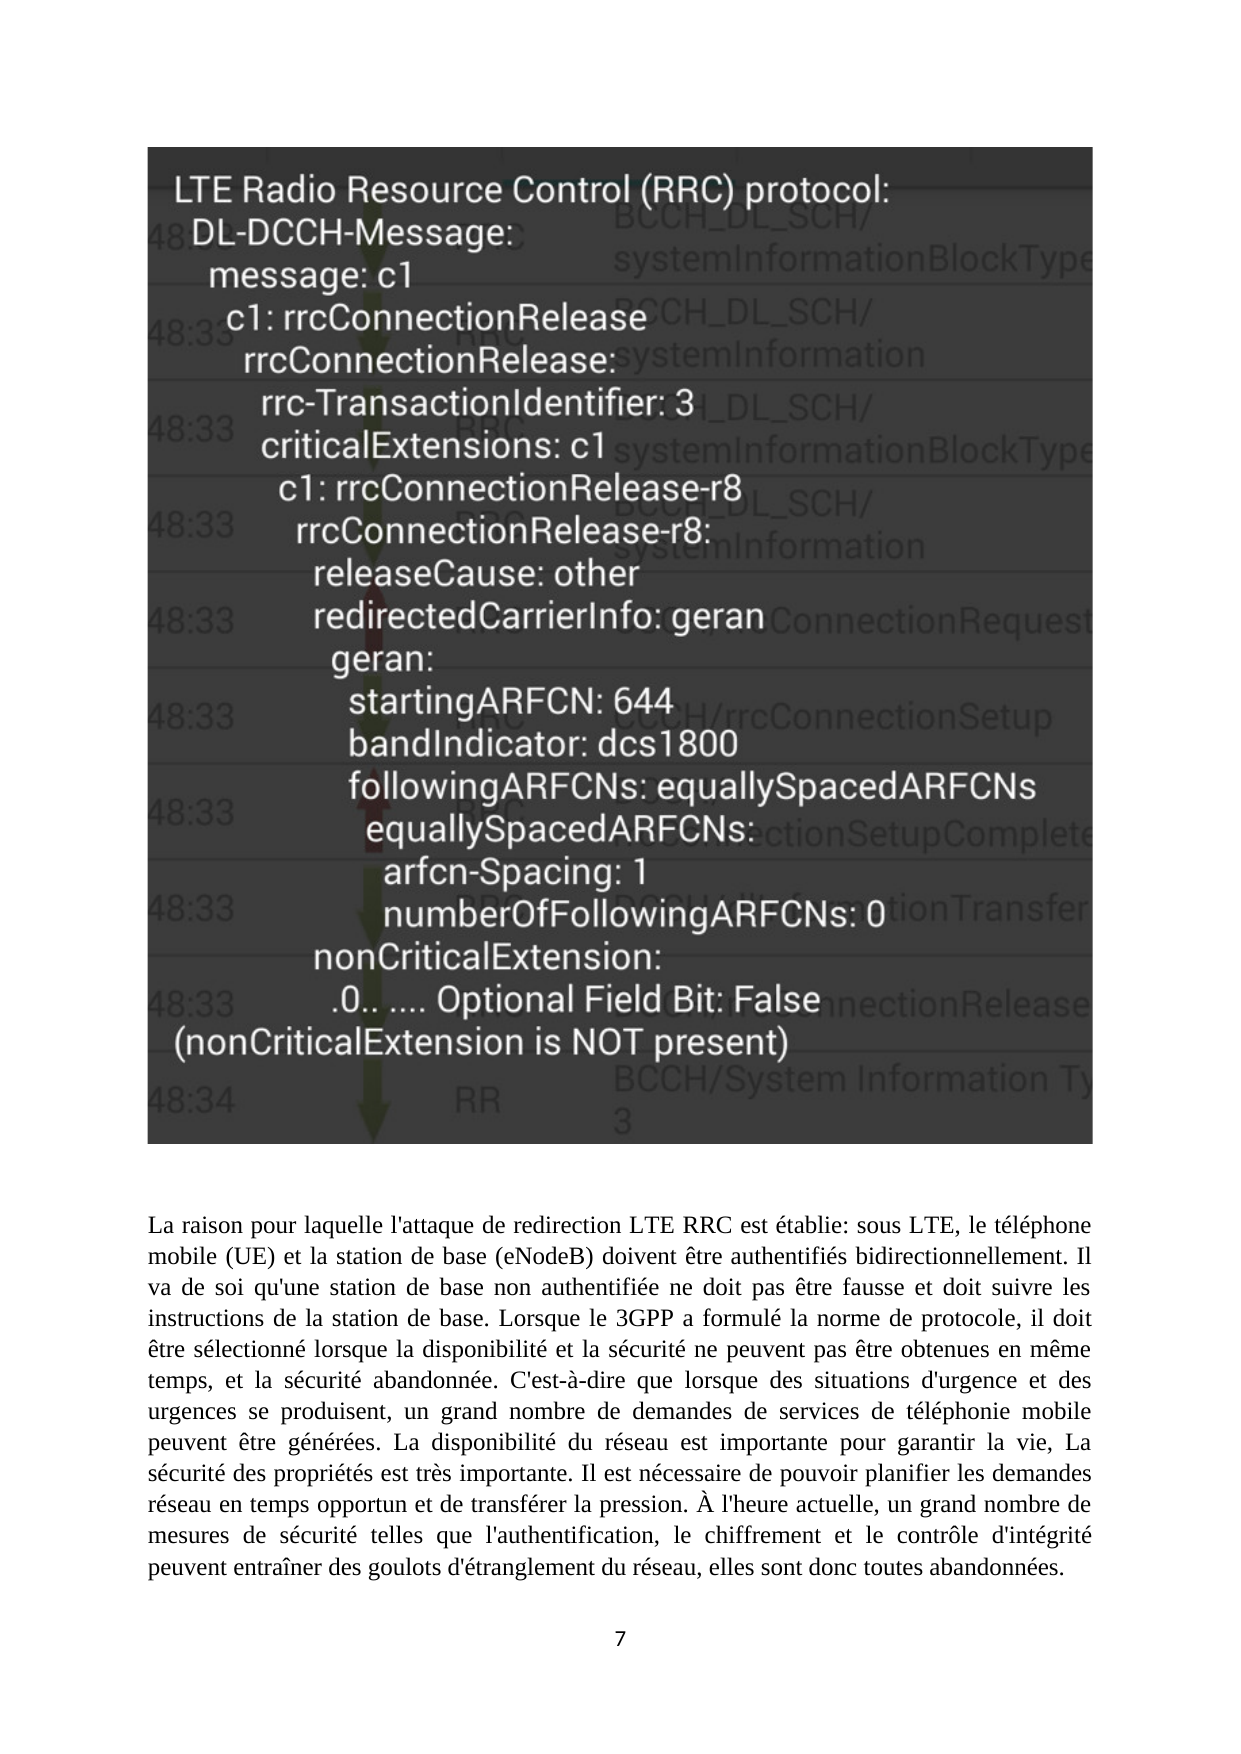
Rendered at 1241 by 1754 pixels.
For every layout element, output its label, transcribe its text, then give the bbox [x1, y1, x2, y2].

text La raison pour laquelle l'attaque de redirection LTE RRC est établie: sous LTE, le téléphone mobile (UE) et la station de base (eNodeB) doivent être authentifiés bidirectionnellement. Il va de soi qu'une station de base non authentifiée ne doit pas être fausse et doit suivre les instructions de la station de base. Lorsque le 3GPP a formulé la norme de protocole, il doit être sélectionné lorsque la disponibilité et la sécurité ne peuvent pas être obtenues en même temps, et la sécurité abandonnée. C'est-à-dire que lorsque des situations d'urgence et des urgences se produisent, un grand nombre de demandes de services de téléphonie mobile peuvent être générées. La disponibilité du réseau est importante pour garantir la vie, La sécurité des propriétés est très importante. Il est nécessaire de pouvoir planifier les demandes réseau en temps opportun et de transférer la pression. À l'heure actuelle, un grand nombre de mesures de sécurité telles que l'authentification, le chiffrement et le contrôle d'intégrité peuvent entraîner des goulots d'étranglement du réseau, elles sont donc toutes abandonnées. [148, 1210, 1093, 1580]
picture [147, 147, 1093, 1144]
